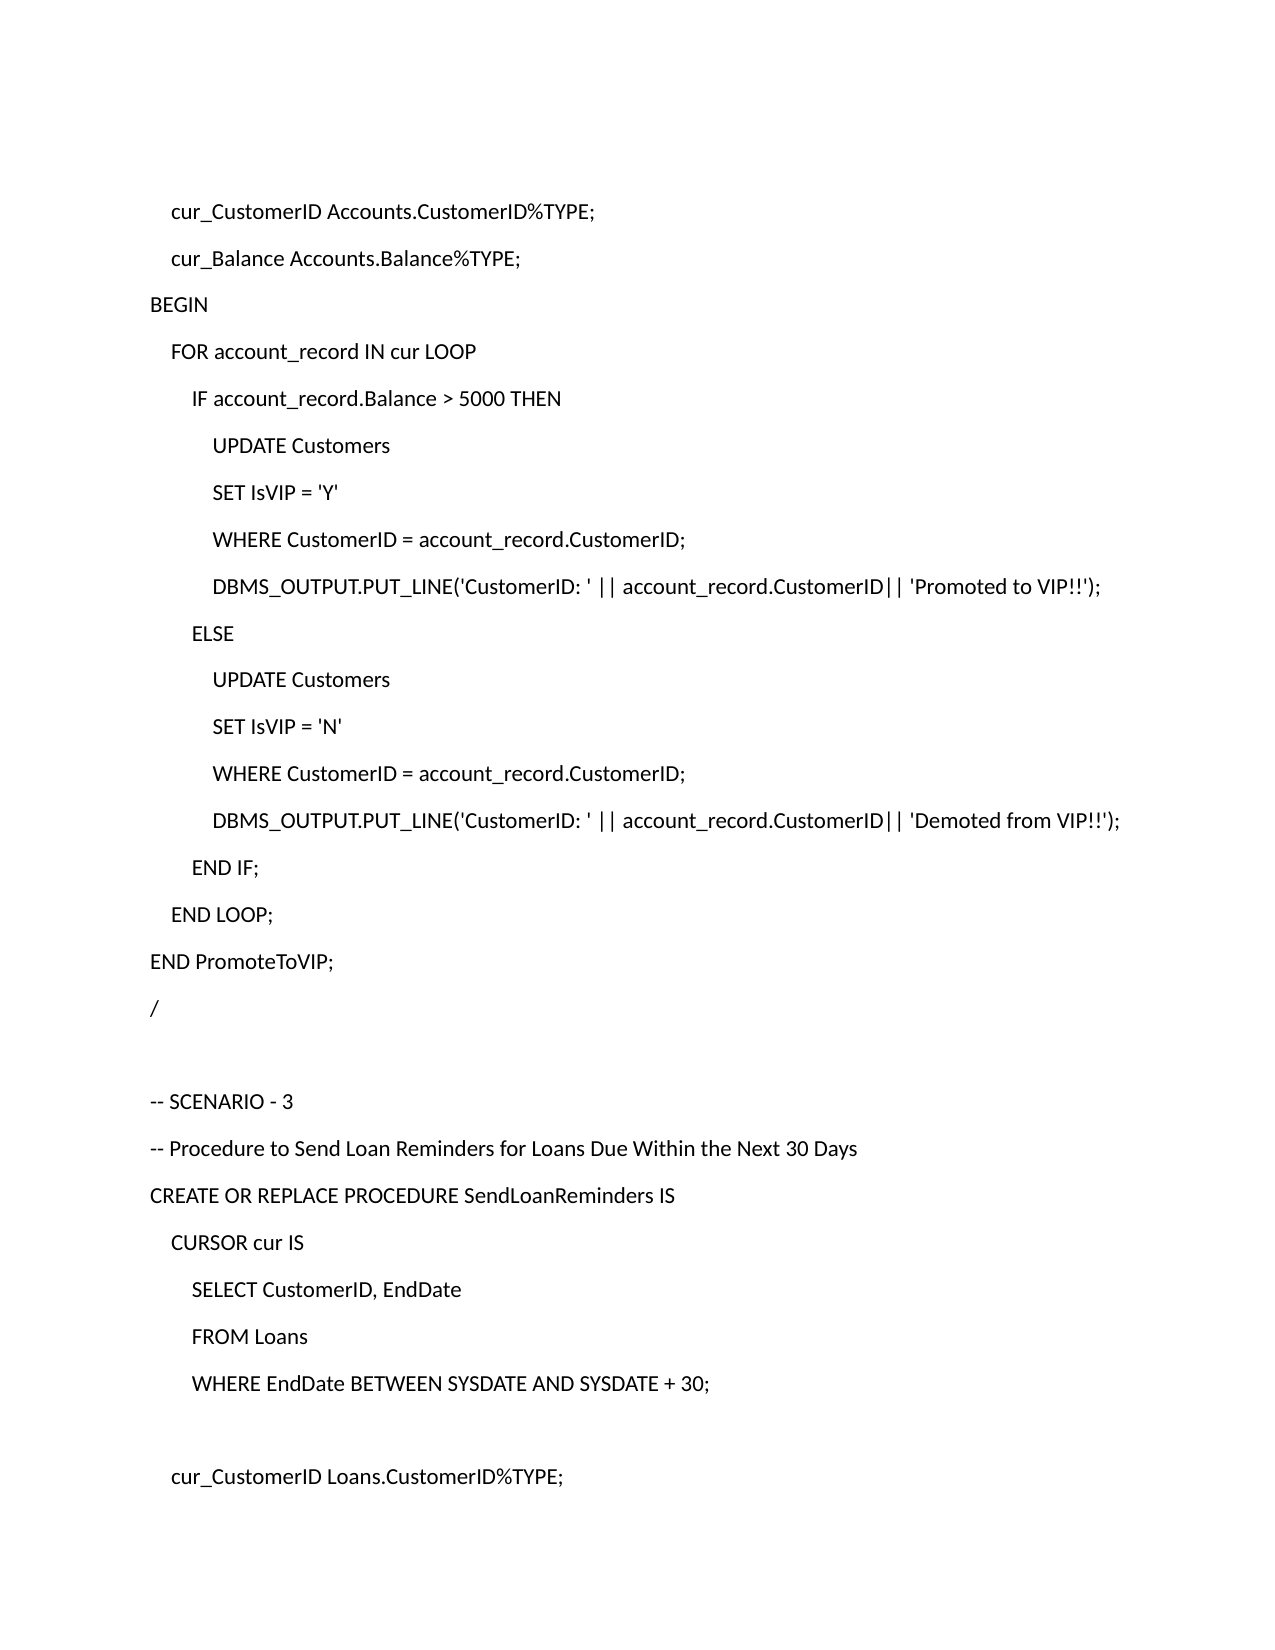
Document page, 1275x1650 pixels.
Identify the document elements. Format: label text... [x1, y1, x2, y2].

text END LOOP; [150, 900, 1125, 928]
text cur_CustomerID Loans.CustomerID%TYPE; [150, 1462, 1125, 1491]
text BEGIN [150, 291, 1125, 319]
text DBMS_OUTPUT.PUT_LINE('CustomerID: ' || account_record.CustomerID|| 'Demoted from VIP!!'); [150, 806, 1125, 834]
text FROM Loans [150, 1322, 1125, 1350]
text ELSE [150, 619, 1125, 647]
text UPDATE Customers [150, 431, 1125, 459]
text cur_Balance Accounts.Balance%TYPE; [150, 244, 1125, 272]
text END IF; [150, 853, 1125, 881]
text -- SCENARIO - 3 [150, 1087, 1125, 1116]
text -- Procedure to Send Loan Reminders for Loans Due Within the Next 30 Days [150, 1134, 1125, 1162]
text SELECT CustomerID, EndDate [150, 1275, 1125, 1303]
text IF account_record.Balance > 5000 THEN [150, 384, 1125, 412]
text WHERE CustomerID = account_record.CustomerID; [150, 525, 1125, 553]
text cur_CustomerID Accounts.CustomerID%TYPE; [150, 197, 1125, 225]
text WHERE EndDate BETWEEN SYSDATE AND SYSDATE + 30; [150, 1369, 1125, 1397]
text CURSOR cur IS [150, 1228, 1125, 1256]
text CREATE OR REPLACE PROCEDURE SendLoanReminders IS [150, 1181, 1125, 1209]
text DBMS_OUTPUT.PUT_LINE('CustomerID: ' || account_record.CustomerID|| 'Promoted to VIP!!'); [150, 572, 1125, 600]
text WHERE CustomerID = account_record.CustomerID; [150, 759, 1125, 787]
text UPDATE Customers [150, 666, 1125, 694]
text SET IsVIP = 'Y' [150, 478, 1125, 506]
text END PromoteToVIP; [150, 947, 1125, 975]
text FOR account_record IN cur LOOP [150, 337, 1125, 366]
text / [150, 994, 1125, 1022]
text SET IsVIP = 'N' [150, 712, 1125, 741]
